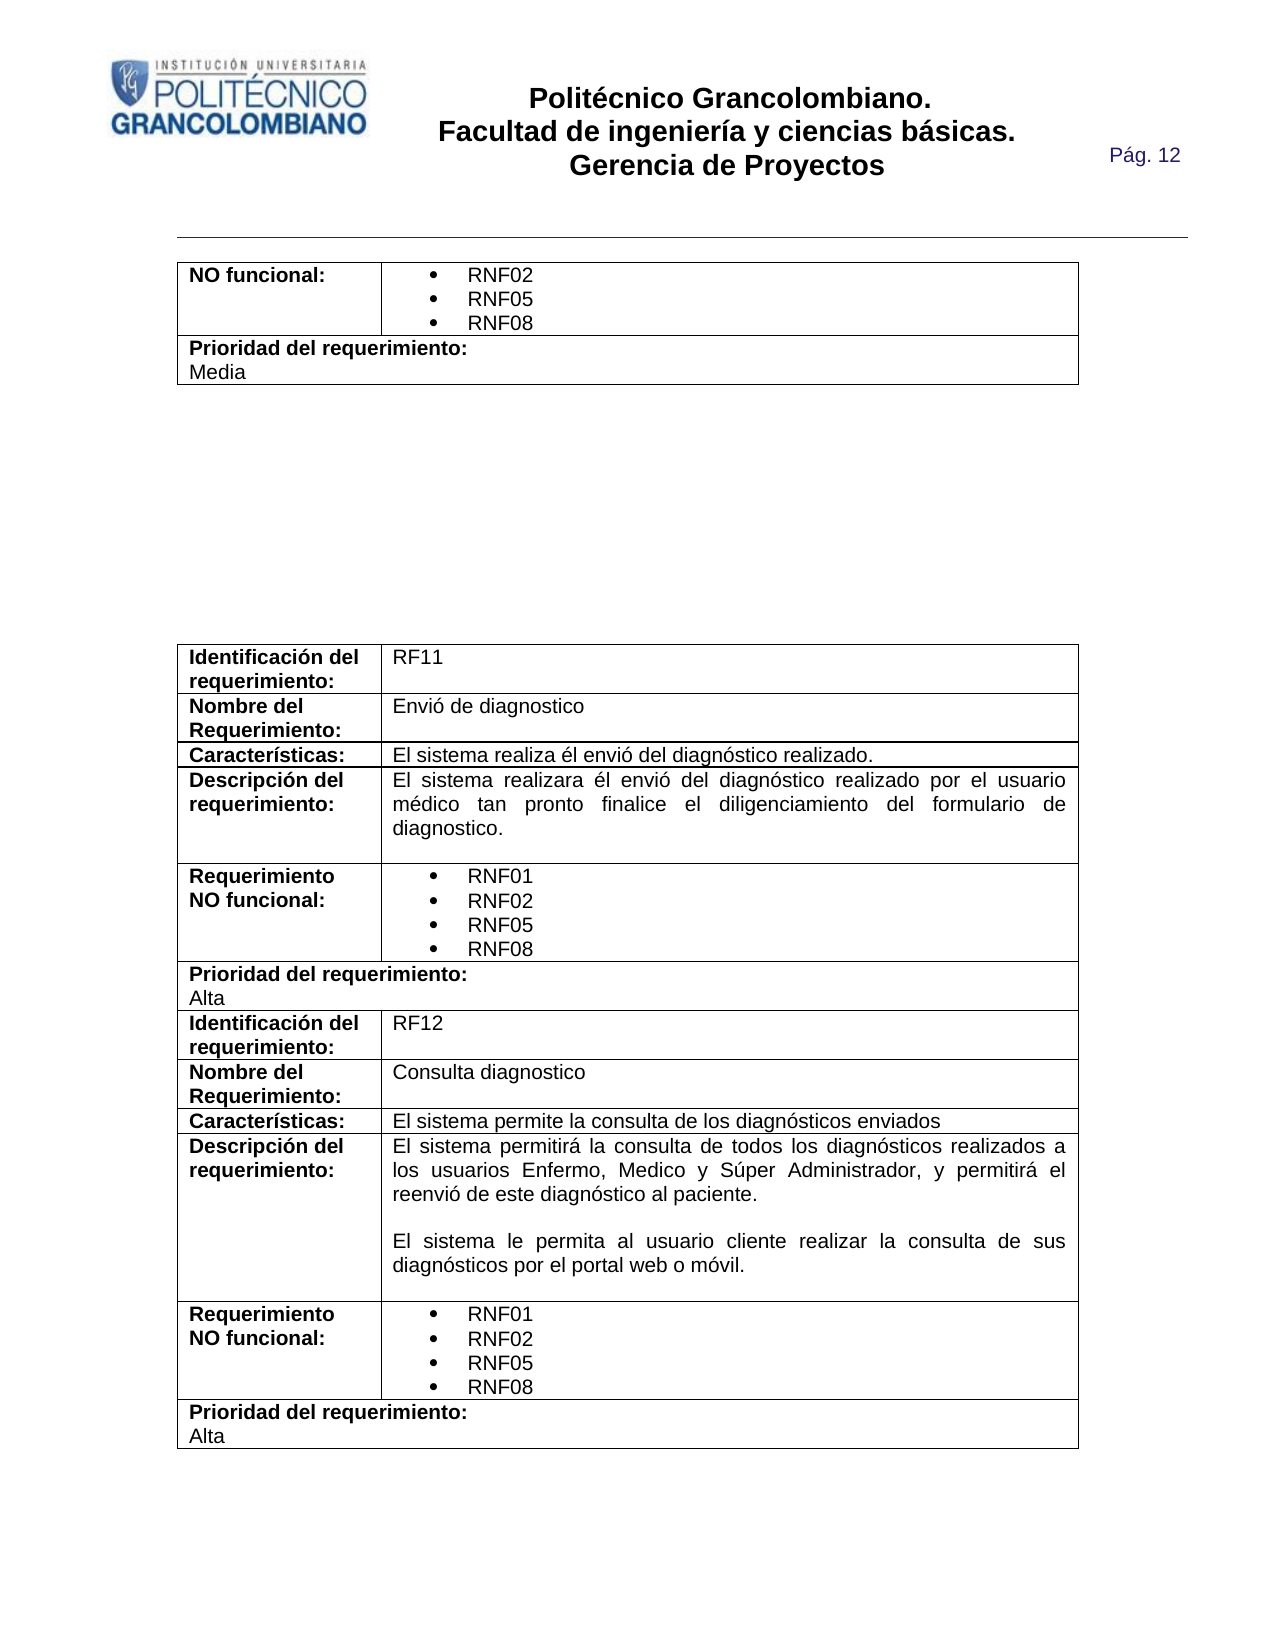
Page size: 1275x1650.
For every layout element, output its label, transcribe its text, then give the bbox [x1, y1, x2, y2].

table_cell Nombre del Requerimiento: [178, 694, 381, 741]
table_cell Identificación del requerimiento: [178, 1011, 381, 1058]
table_cell Envió de diagnostico [382, 694, 1078, 741]
table_cell RNF01 RNF02 RNF05 RNF08 [382, 263, 1078, 335]
table_cell El sistema permitirá la consulta de todos los diagnósticos realizados a los usuarios Enfermo, Medico y Súper Administrador, y permitirá el reenvió de este diagnóstico al paciente. El sistema le permita al usuario cliente realizar la consulta de sus diagnósticos por el portal web o móvil. [382, 1134, 1078, 1301]
table_header RF11 [382, 645, 1078, 692]
table_cell Prioridad del requerimiento: Alta [178, 962, 1078, 1009]
table_header Identificación del requerimiento: [178, 645, 381, 692]
table_cell Prioridad del requerimiento: Media [178, 336, 1078, 384]
table_cell Descripción del requerimiento: [178, 768, 381, 863]
table_cell El sistema permite la consulta de los diagnósticos enviados [382, 1109, 1078, 1132]
table_cell El sistema realiza él envió del diagnóstico realizado. [382, 743, 1078, 766]
table_cell Requerimiento NO funcional: [178, 864, 381, 961]
table_cell Requerimiento NO funcional: [178, 1302, 381, 1398]
table_cell Características: [178, 743, 381, 766]
table_cell Prioridad del requerimiento: Alta [178, 1400, 1078, 1447]
table_cell Nombre del Requerimiento: [178, 1060, 381, 1107]
table_cell Características: [178, 1109, 381, 1132]
table_cell RNF01 RNF02 RNF05 RNF08 [382, 1302, 1078, 1398]
table_cell Descripción del requerimiento: [178, 1134, 381, 1301]
picture [87, 28, 390, 165]
table_cell Consulta diagnostico [382, 1060, 1078, 1107]
table_cell RNF01 RNF02 RNF05 RNF08 [382, 864, 1078, 961]
table_cell Requerimiento NO funcional: [178, 263, 381, 335]
table_cell RF12 [382, 1011, 1078, 1058]
table_cell El sistema realizara él envió del diagnóstico realizado por el usuario médico tan pronto finalice el diligenciamiento del formulario de diagnostico. [382, 768, 1078, 863]
